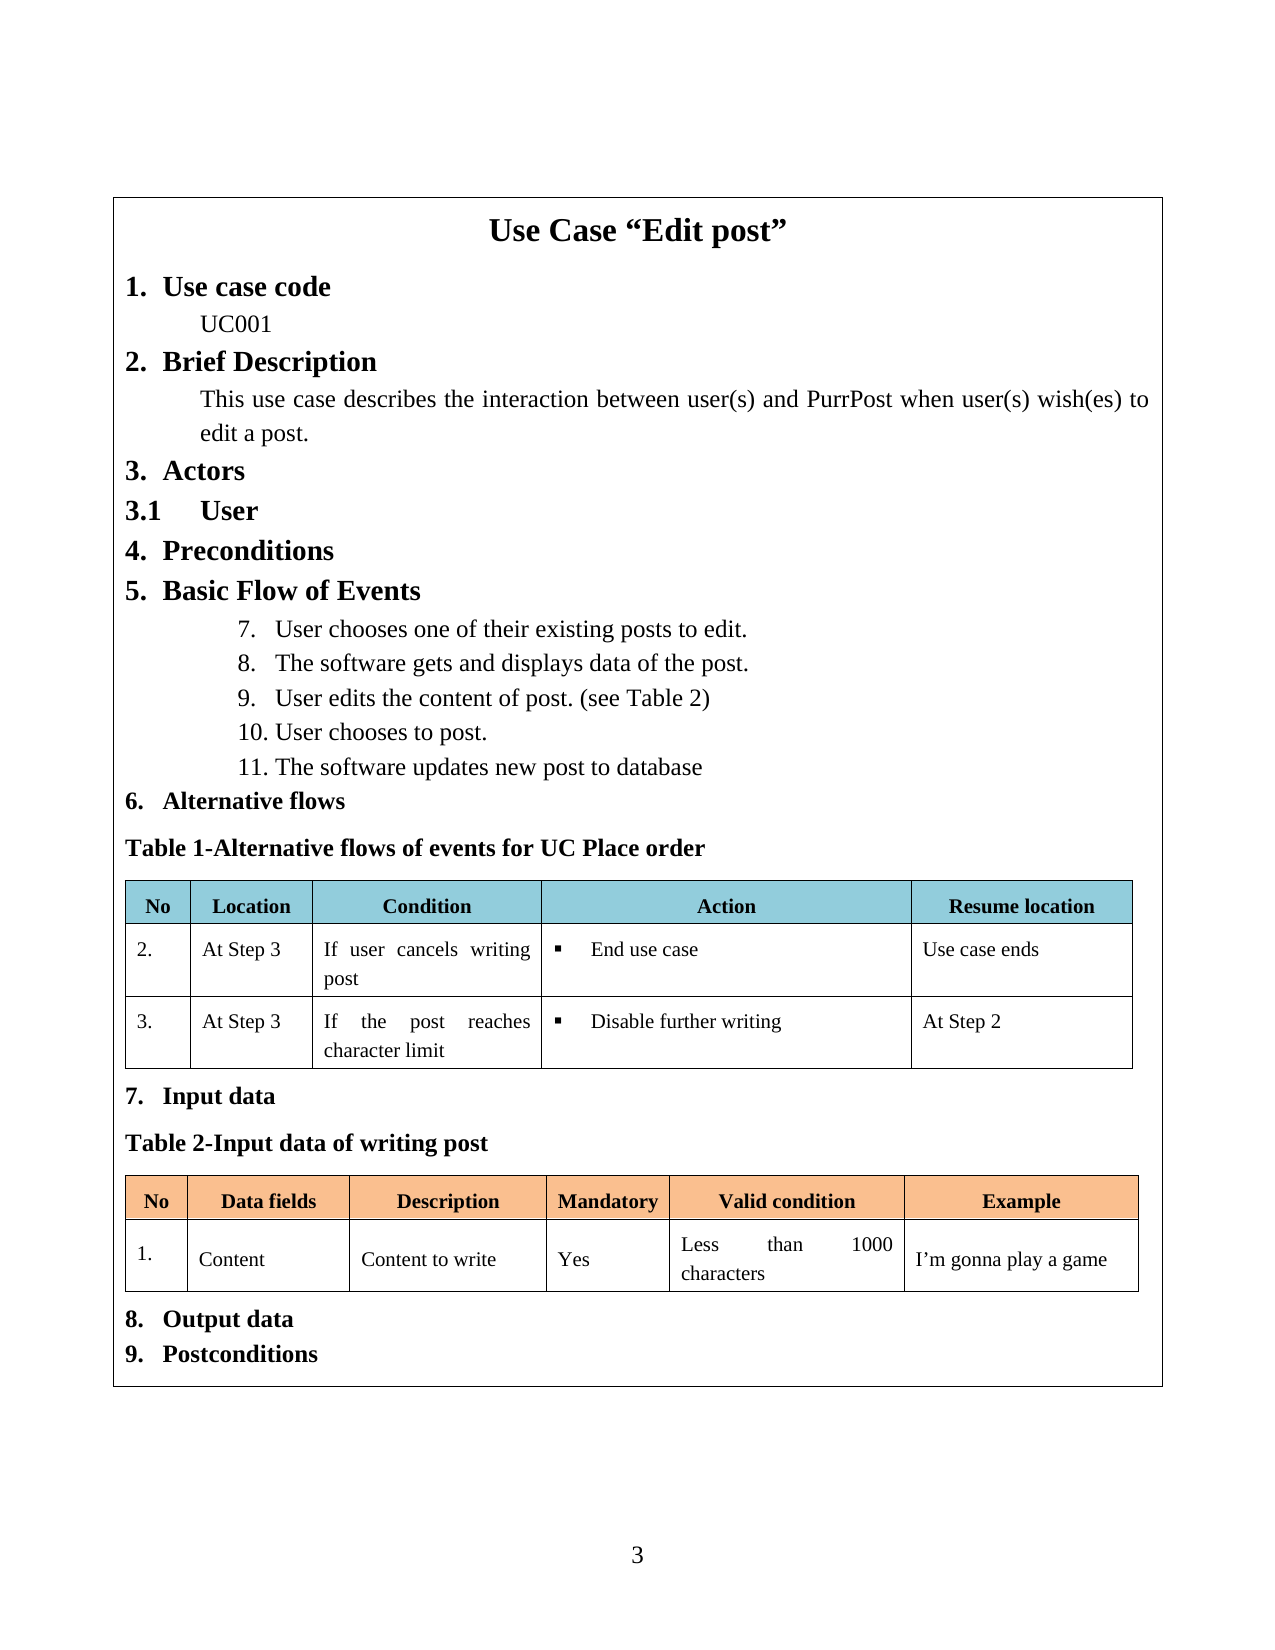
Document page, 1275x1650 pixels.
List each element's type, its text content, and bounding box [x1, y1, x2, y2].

table_header Use Case “Edit post” Use case code UC001 Brief Description This use case describes the interaction between user(s) and PurrPost when user(s) wish(es) to edit a post. Actors User Preconditions Basic Flow of Events User chooses one of their existing posts to edit. The software gets and displays data of the post. User edits the content of post. (see Table 2) User chooses to post. The software updates new post to database Alternative flows Table 1-Alternative flows of events for UC Place order Input data Table 2-Input data of writing post Output data Postconditions [114, 198, 1162, 1386]
